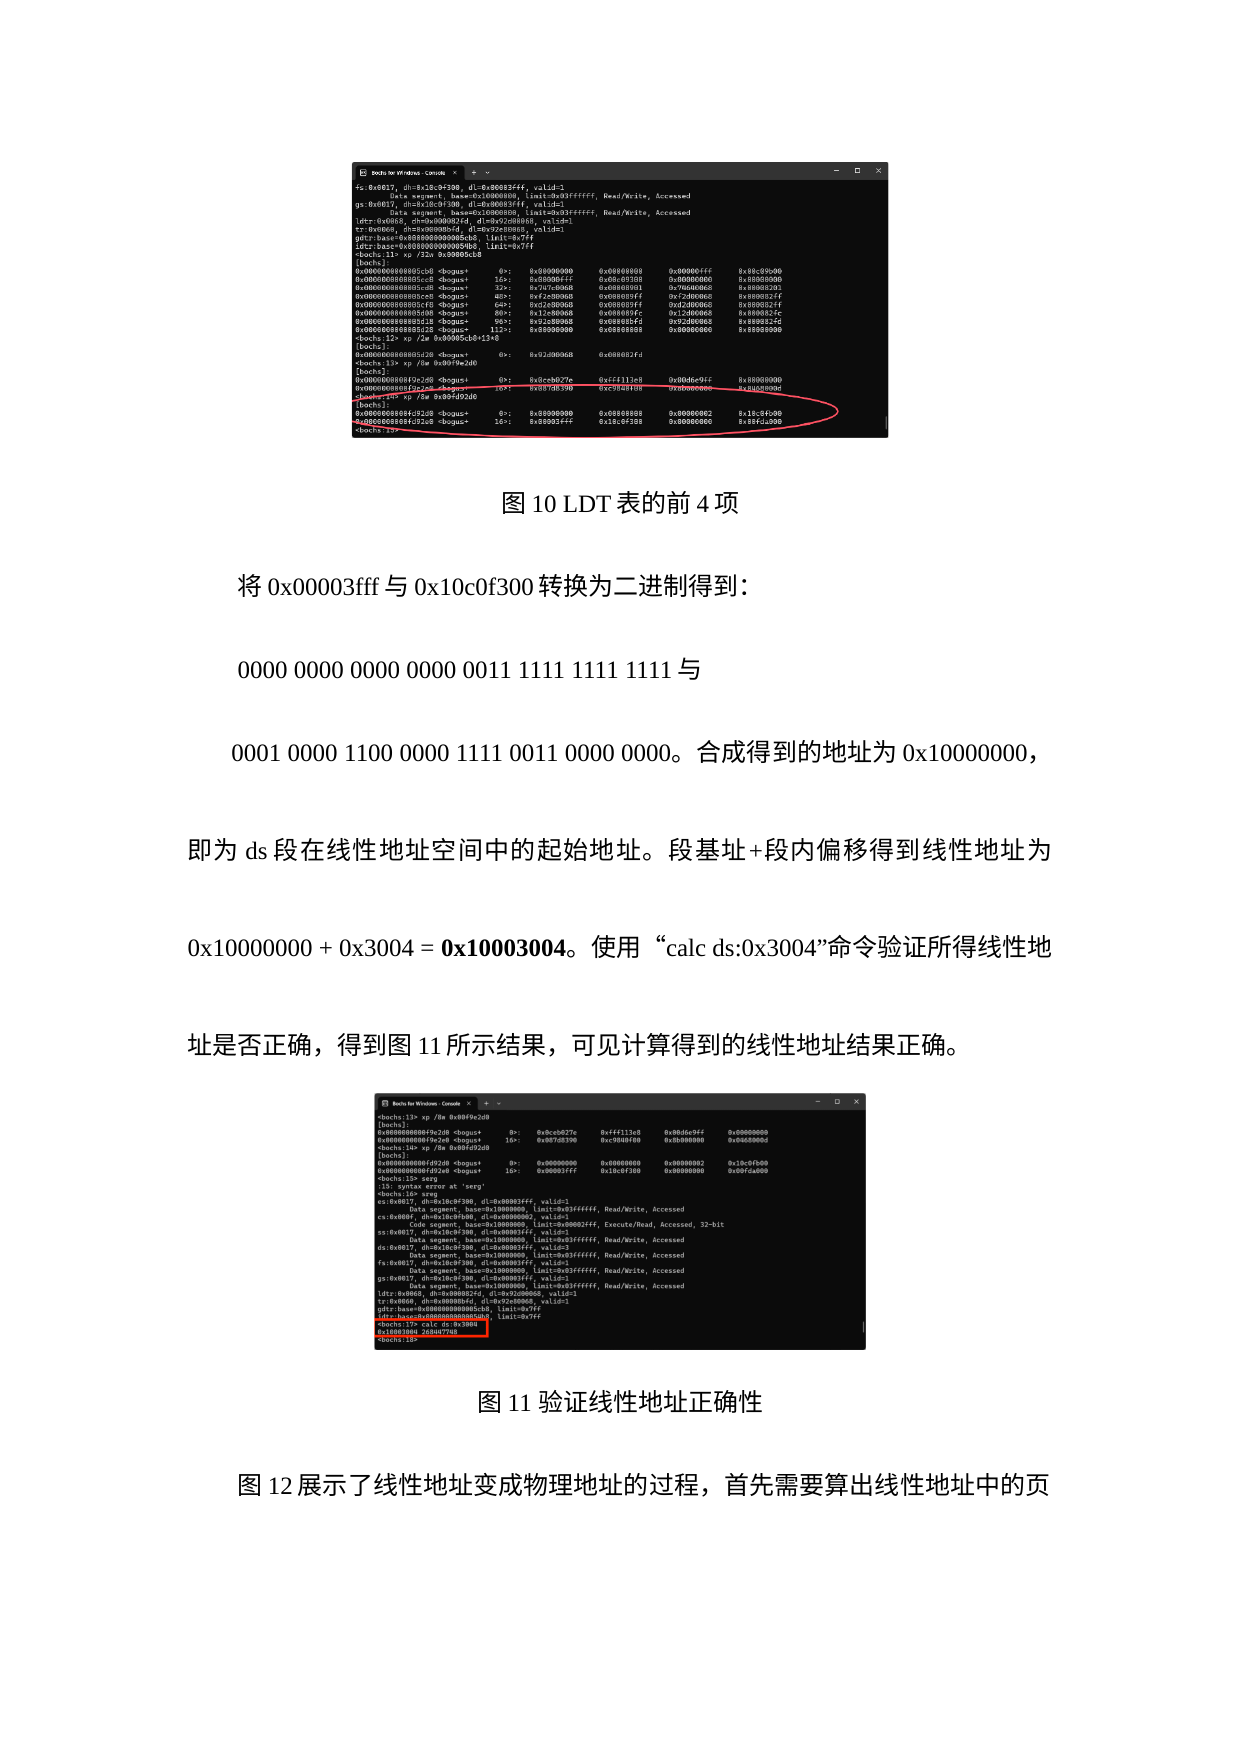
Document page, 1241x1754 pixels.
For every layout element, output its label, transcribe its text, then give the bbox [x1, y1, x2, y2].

text 0000 0000 0000 0000 0011 1111 1111 1111与 [187, 635, 1053, 700]
picture [374, 1093, 866, 1350]
text 0001 0000 1100 0000 1111 0011 0000 0000。合成得到的地址为0x10000000，即为ds段在线性地址空间中的起始地址。段基址+段内偏移得到线性地址为0x10000000 + 0x3004 = 0x10003004。使用“calc ds:0x3004”命令验证所得线性地址是否正确，得到图11所示结果，可见计算得到的线性地址结果正确。 [187, 718, 1053, 1076]
text 将0x00003fff与0x10c0f300转换为二进制得到： [187, 552, 1053, 617]
picture [351, 162, 889, 438]
text 图10 LDT表的前4项 [187, 469, 1053, 534]
text 图11 验证线性地址正确性 [187, 1368, 1053, 1433]
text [187, 1451, 1053, 1516]
